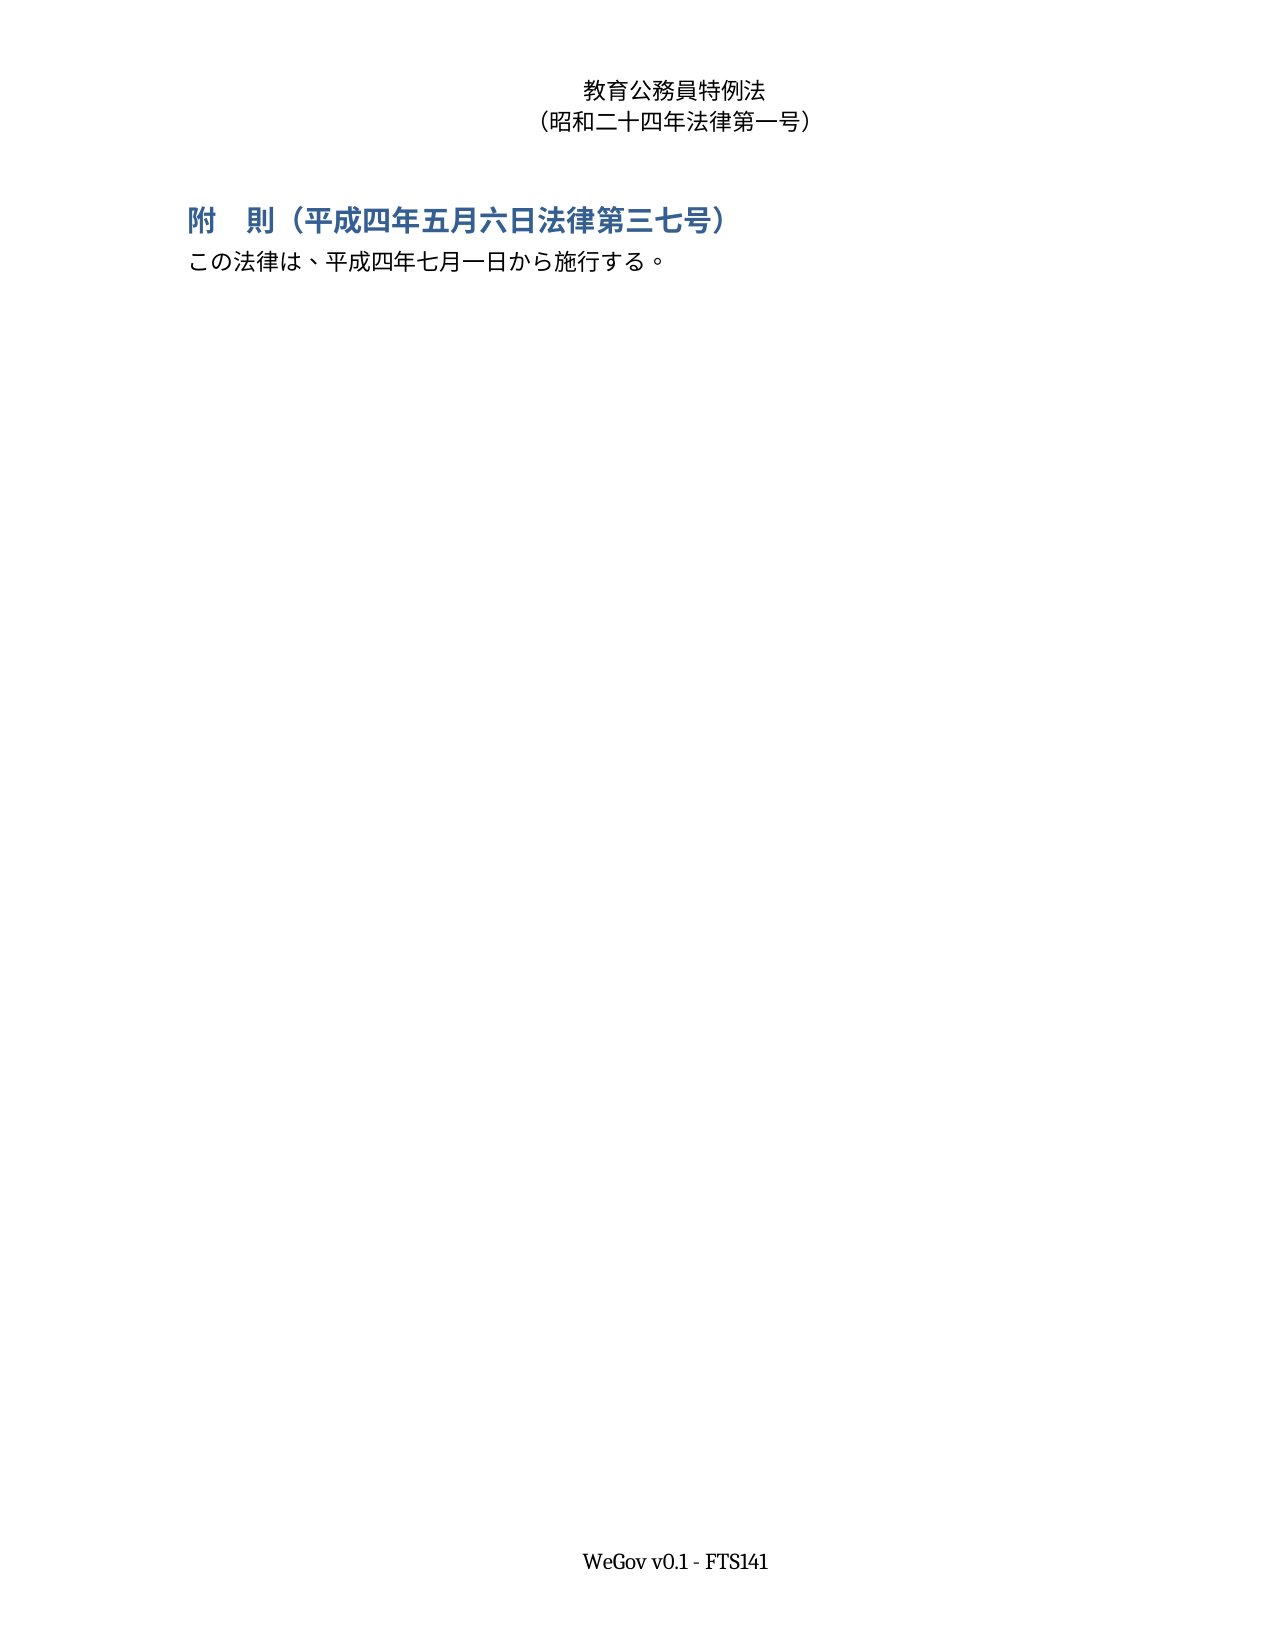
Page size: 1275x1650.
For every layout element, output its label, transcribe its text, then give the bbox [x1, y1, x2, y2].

subtitle 附 則（平成四年五月六日法律第三七号） [187, 200, 1087, 240]
text この法律は、平成四年七月一日から施行する。 [187, 246, 1087, 277]
